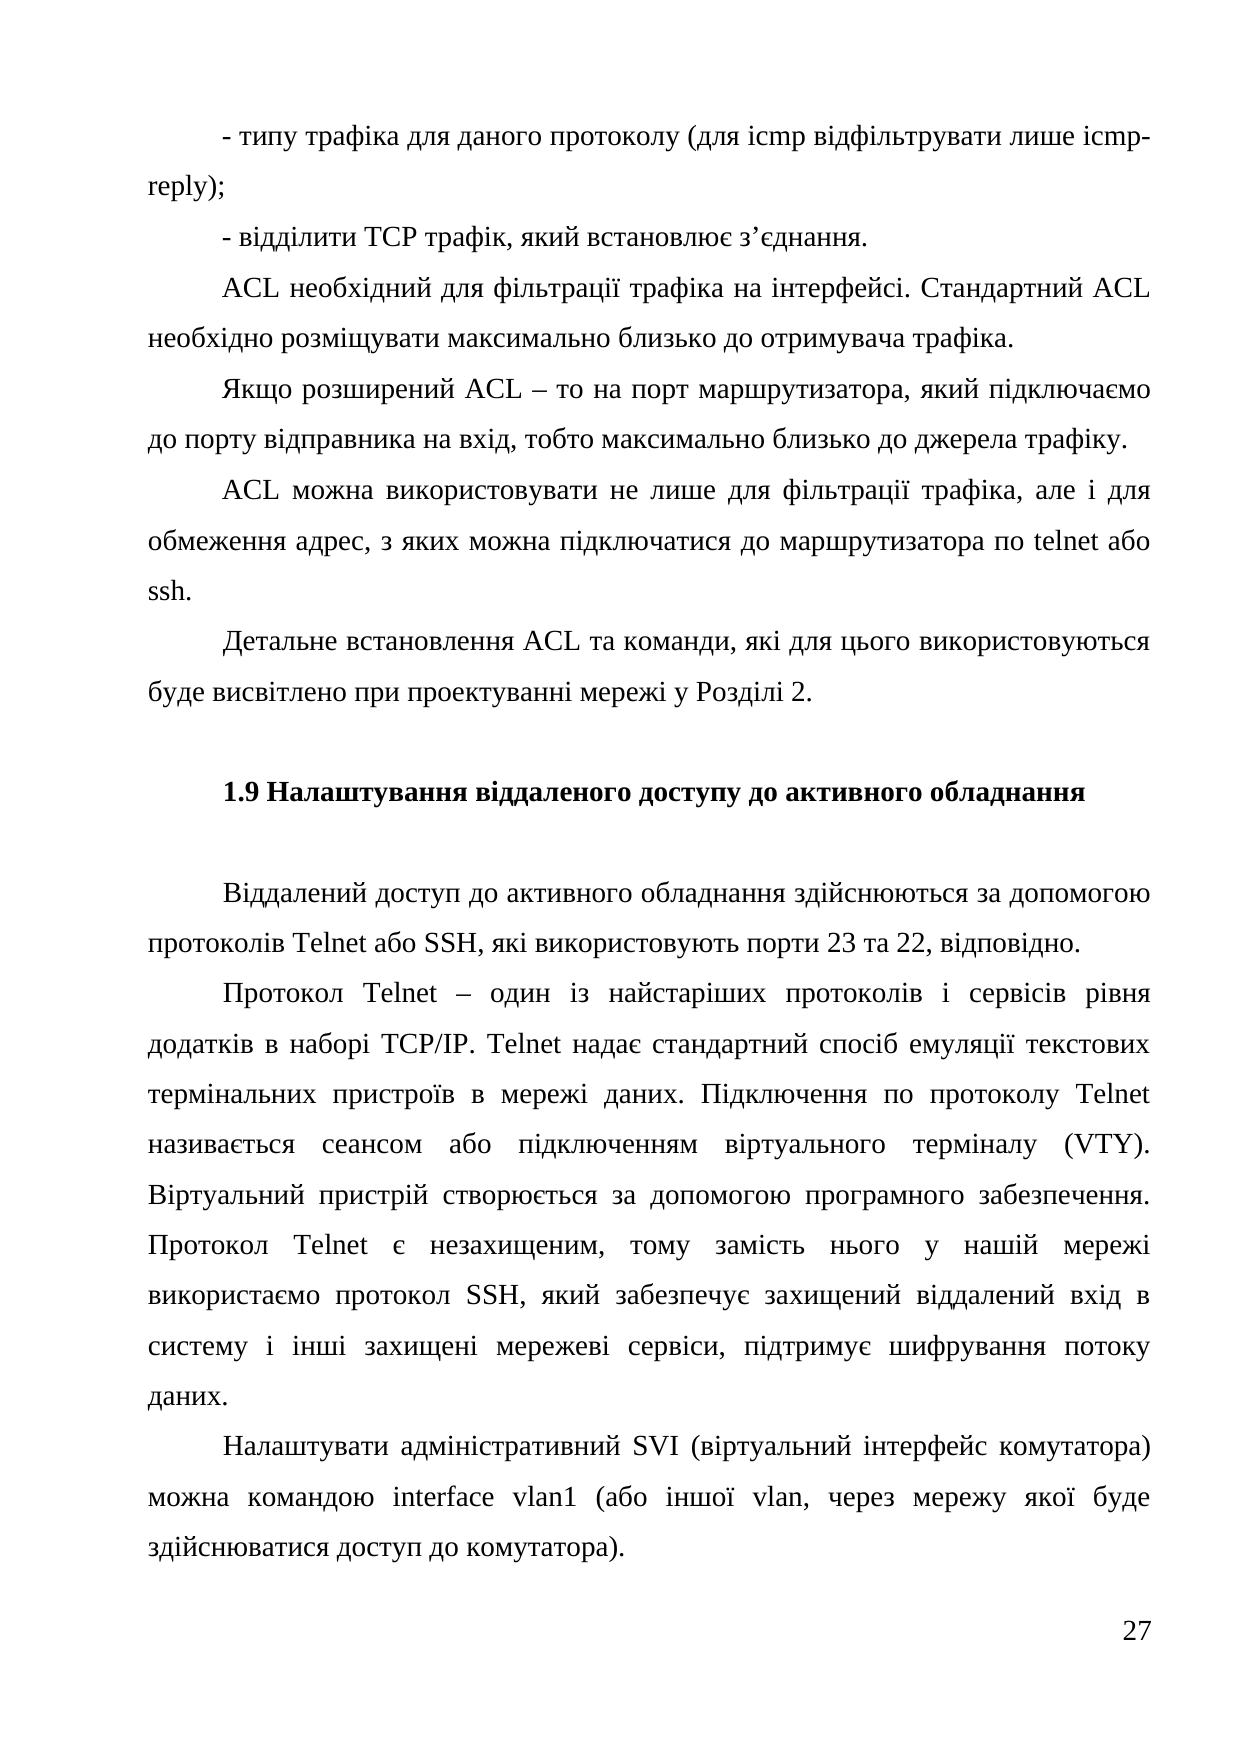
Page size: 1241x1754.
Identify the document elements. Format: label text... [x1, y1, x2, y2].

text Якщо розширений ACL – то на порт маршрутизатора, який підключаємо до порту відправника на вхід, тобто максимально близько до джерела трафіку. [148, 371, 1152, 455]
text 1.9 Налаштування віддаленого доступу до активного обладнання [148, 774, 1152, 808]
text Віддалений доступ до активного обладнання здійснюються за допомогою протоколів Telnet або SSH, які використовують порти 23 та 22, відповідно. [148, 875, 1152, 959]
text Налаштувати адміністративний SVI (віртуальний інтерфейс комутатора) можна командою interface vlan1 (або іншої vlan, через мережу якої буде здійснюватися доступ до комутатора). [148, 1428, 1152, 1562]
text ACL можна використовувати не лише для фільтрації трафіка, але і для обмеження адрес, з яких можна підключатися до маршрутизатора по telnet або ssh. [148, 472, 1152, 607]
text Детальне встановлення ACL та команди, які для цього використовуються буде висвітлено при проектуванні мережі у Розділі 2. [148, 623, 1152, 707]
text Протокол Telnet – один із найстаріших протоколів і сервісів рівня додатків в наборі TCP/IP. Telnet надає стандартний спосіб емуляції текстових термінальних пристроїв в мережі даних. Підключення по протоколу Telnet називається сеансом або підключенням віртуального терміналу (VTY). Віртуальний пристрій створюється за допомогою програмного забезпечення. Протокол Telnet є незахищеним, тому замість нього у нашій мережі використаємо протокол SSH, який забезпечує захищений віддалений вхід в систему і інші захищені мережеві сервіси, підтримує шифрування потоку даних. [148, 976, 1152, 1412]
text - типу трафіка для даного протоколу (для icmp відфільтрувати лише icmp-reply); [148, 118, 1152, 202]
text ACL необхідний для фільтрації трафіка на інтерфейсі. Стандартний ACL необхідно розміщувати максимально близько до отримувача трафіка. [148, 270, 1152, 354]
text - відділити TCP трафік, який встановлює з’єднання. [148, 219, 1152, 253]
